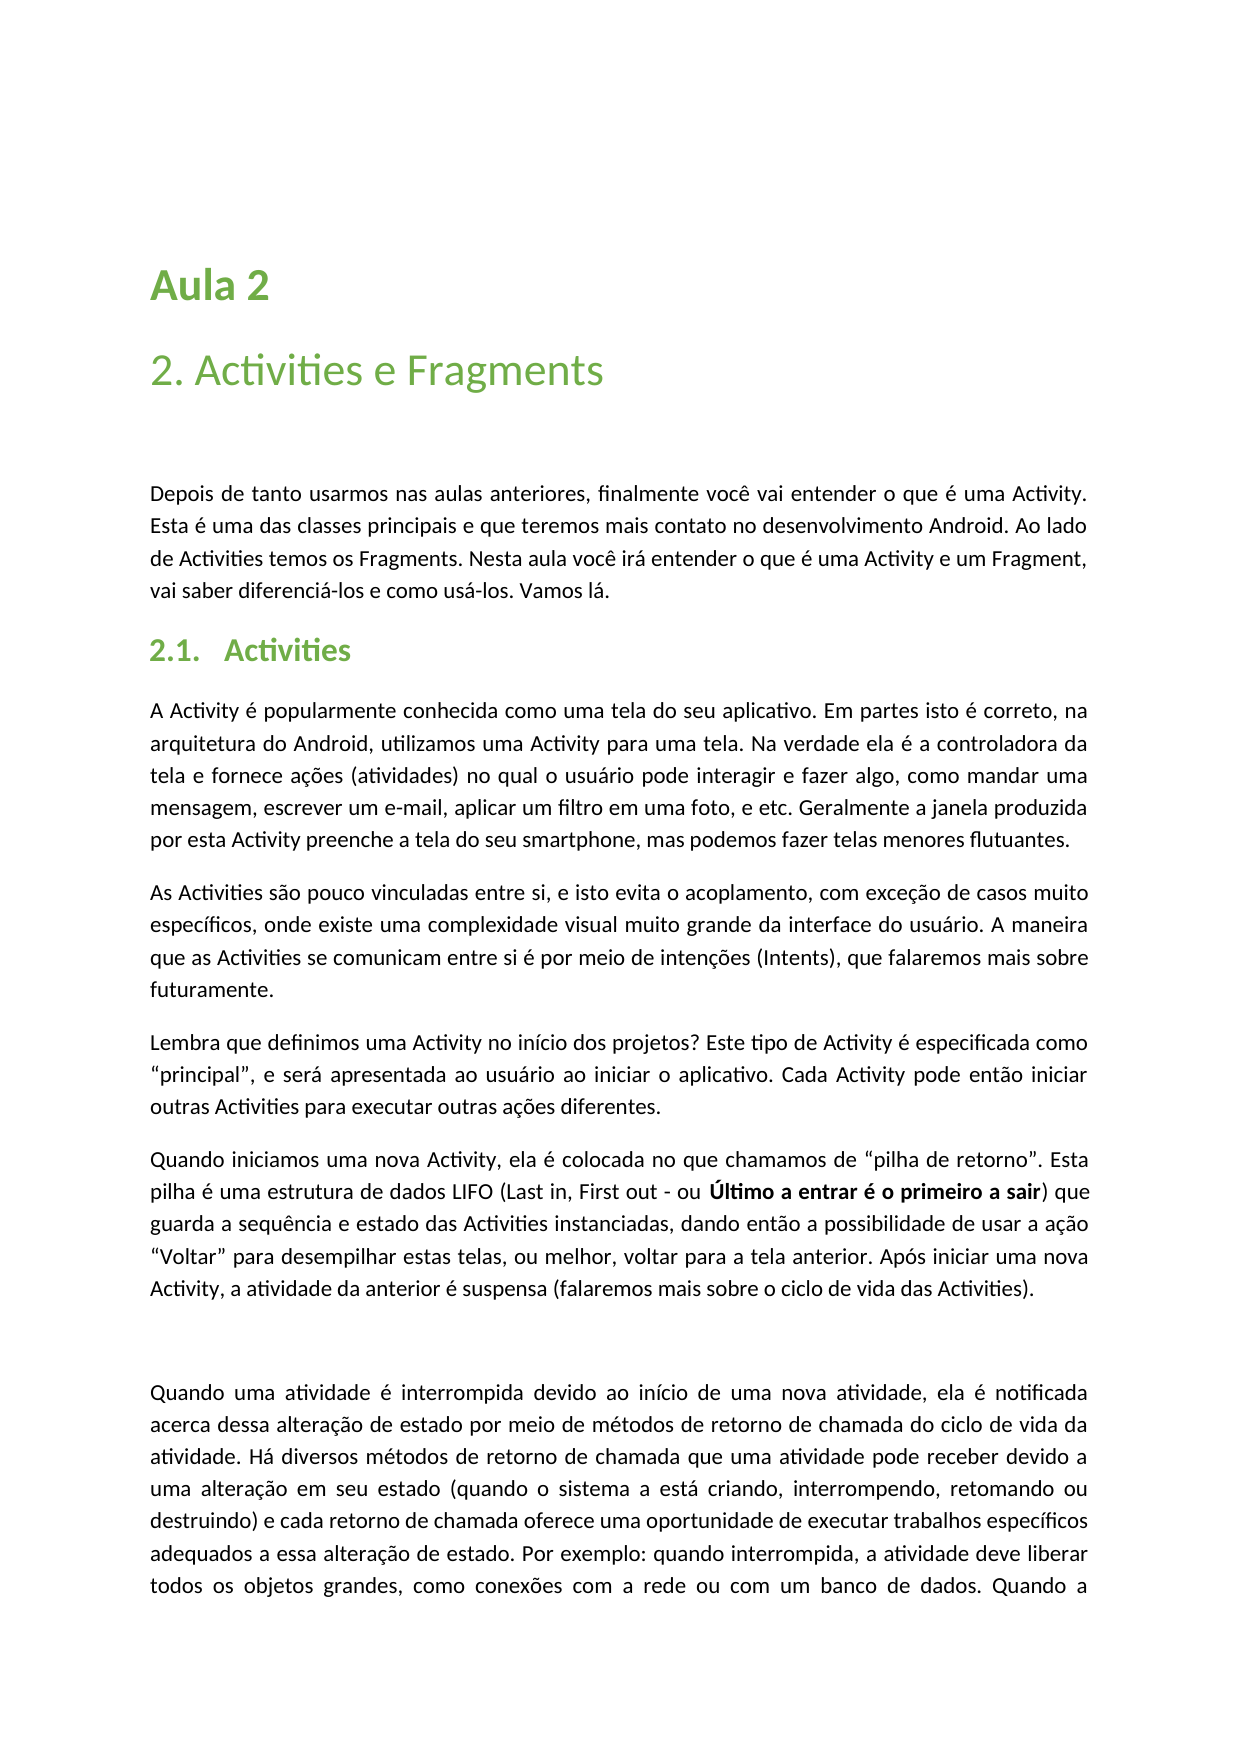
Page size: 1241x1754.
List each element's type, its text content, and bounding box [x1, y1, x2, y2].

subtitle Activities e Fragments [150, 341, 1090, 397]
text Quando iniciamos uma nova Activity, ela é colocada no que chamamos de “pilha de retorno”. Esta pilha é uma estrutura de dados LIFO (Last in, First out - ou Último a entrar é o primeiro a sair) que guarda a sequência e estado das Activities instanciadas, dando então a possibilidade de usar a ação “Voltar” para desempilhar estas telas, ou melhor, voltar para a tela anterior. Após iniciar uma nova Activity, a atividade da anterior é suspensa (falaremos mais sobre o ciclo de vida das Activities). [150, 1145, 1090, 1302]
text Depois de tanto usarmos nas aulas anteriores, finalmente você vai entender o que é uma Activity. Esta é uma das classes principais e que teremos mais contato no desenvolvimento Android. Ao lado de Activities temos os Fragments. Nesta aula você irá entender o que é uma Activity e um Fragment, vai saber diferenciá-los e como usá-los. Vamos lá. [150, 479, 1090, 604]
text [150, 1378, 1090, 1599]
text Lembra que definimos uma Activity no início dos projetos? Este tipo de Activity é especificada como “principal”, e será apresentada ao usuário ao iniciar o aplicativo. Cada Activity pode então iniciar outras Activities para executar outras ações diferentes. [150, 1028, 1090, 1120]
subtitle Activities [149, 629, 1090, 669]
text Aula 2 [150, 256, 1090, 312]
text A Activity é popularmente conhecida como uma tela do seu aplicativo. Em partes isto é correto, na arquitetura do Android, utilizamos uma Activity para uma tela. Na verdade ela é a controladora da tela e fornece ações (atividades) no qual o usuário pode interagir e fazer algo, como mandar uma mensagem, escrever um e-mail, aplicar um filtro em uma foto, e etc. Geralmente a janela produzida por esta Activity preenche a tela do seu smartphone, mas podemos fazer telas menores flutuantes. [150, 696, 1090, 853]
text As Activities são pouco vinculadas entre si, e isto evita o acoplamento, com exceção de casos muito específicos, onde existe uma complexidade visual muito grande da interface do usuário. A maneira que as Activities se comunicam entre si é por meio de intenções (Intents), que falaremos mais sobre futuramente. [150, 878, 1090, 1003]
